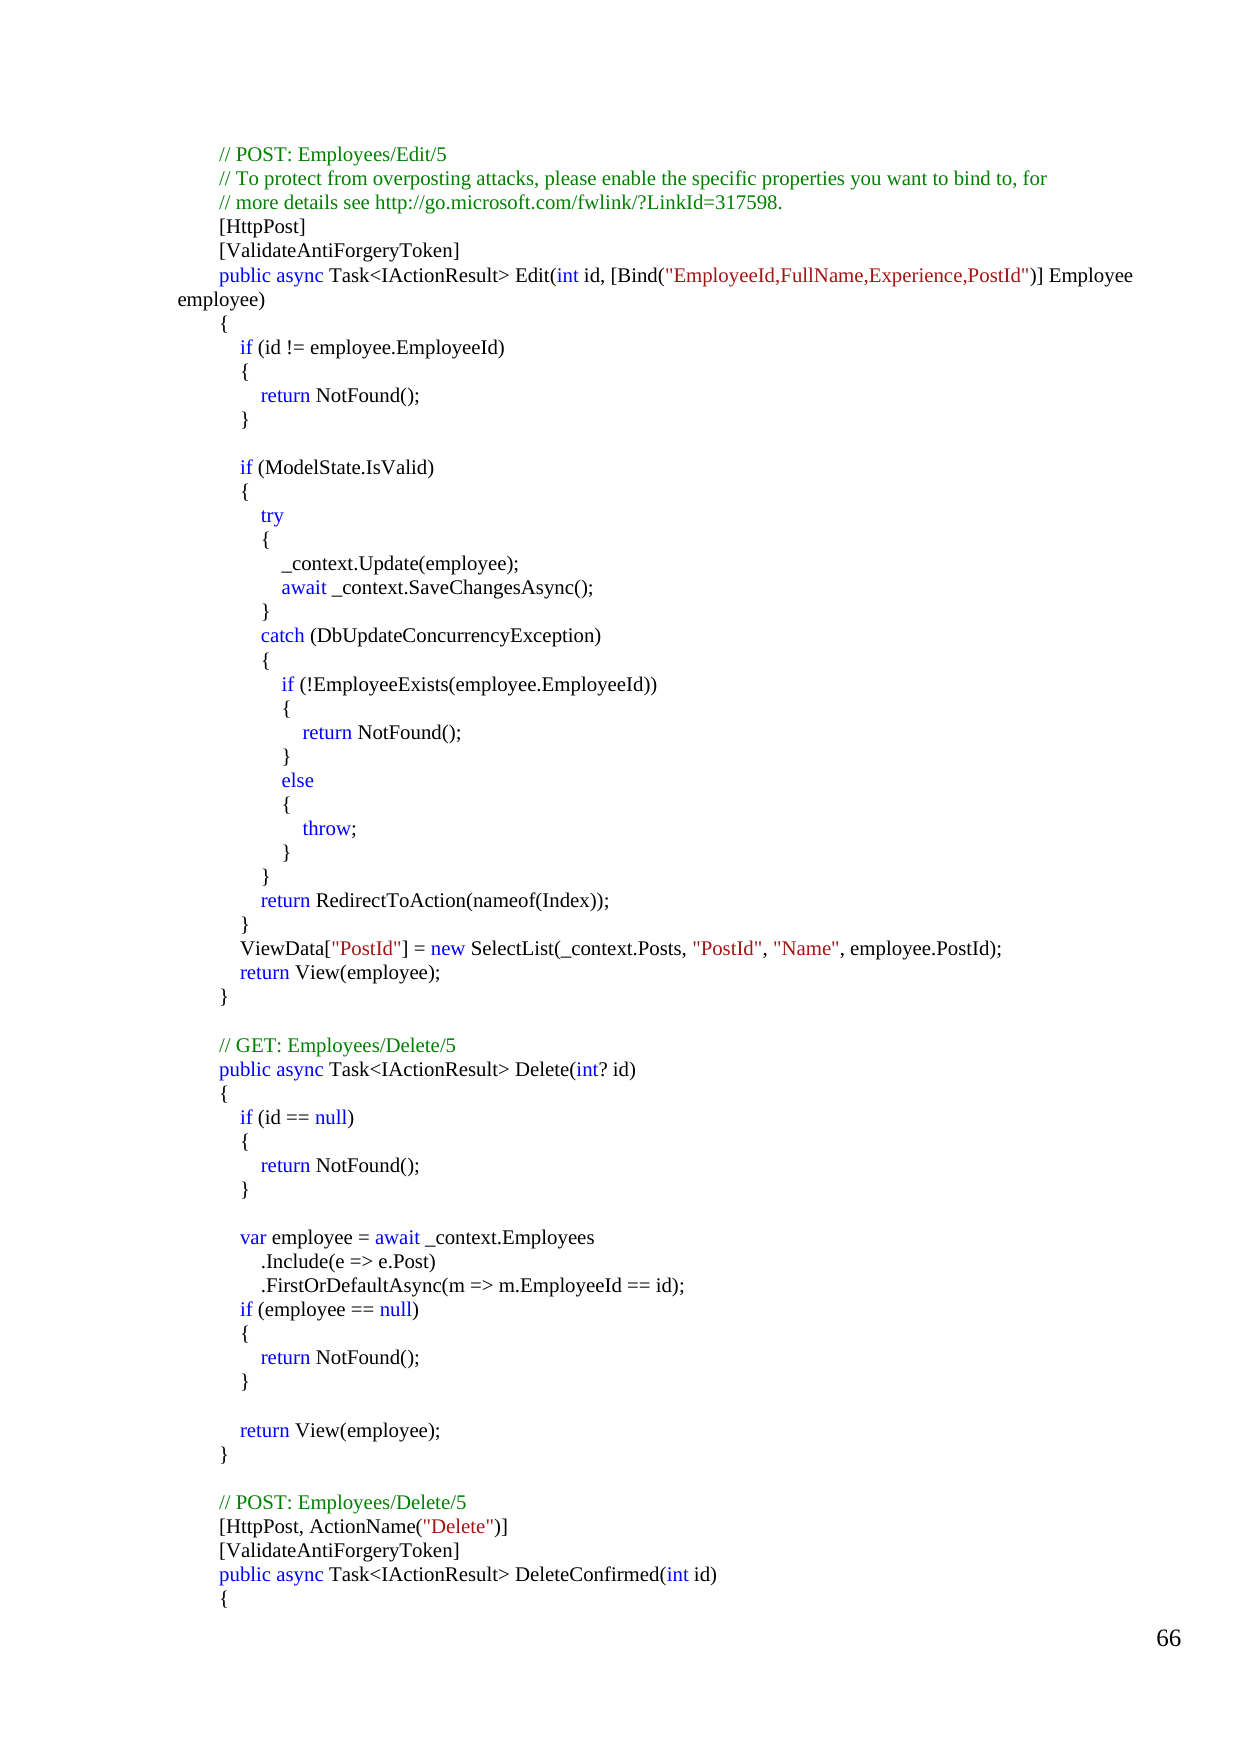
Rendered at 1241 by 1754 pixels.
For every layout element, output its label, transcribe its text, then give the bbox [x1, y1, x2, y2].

text return NotFound(); [177, 1153, 1181, 1177]
text { [177, 359, 1181, 383]
text public async Task<IActionResult> Delete(int? id) [177, 1057, 1181, 1081]
text { [177, 1586, 1181, 1610]
text } [177, 407, 1181, 431]
text ViewData["PostId"] = new SelectList(_context.Posts, "PostId", "Name", employee.PostId); [177, 936, 1181, 960]
text // POST: Employees/Delete/5 [177, 1490, 1181, 1514]
text } [177, 912, 1181, 936]
text return View(employee); [177, 960, 1181, 984]
text { [177, 792, 1181, 816]
text { [177, 1129, 1181, 1153]
text if (id == null) [177, 1105, 1181, 1129]
text _context.Update(employee); [177, 551, 1181, 575]
text catch (DbUpdateConcurrencyException) [177, 623, 1181, 647]
text } [177, 864, 1181, 888]
text return RedirectToAction(nameof(Index)); [177, 888, 1181, 912]
text } [177, 1177, 1181, 1201]
text .Include(e => e.Post) [177, 1249, 1181, 1273]
text else [177, 768, 1181, 792]
text } [177, 840, 1181, 864]
text } [177, 744, 1181, 768]
text } [177, 1369, 1181, 1393]
text // more details see http://go.microsoft.com/fwlink/?LinkId=317598. [177, 190, 1181, 214]
text } [177, 1442, 1181, 1466]
text var employee = await _context.Employees [177, 1225, 1181, 1249]
text throw; [177, 816, 1181, 840]
text [ValidateAntiForgeryToken] [177, 1538, 1181, 1562]
text { [177, 311, 1181, 335]
text return NotFound(); [177, 383, 1181, 407]
text public async Task<IActionResult> Edit(int id, [Bind("EmployeeId,FullName,Experience,PostId")] Employee employee) [177, 262, 1181, 311]
text } [177, 599, 1181, 623]
text [HttpPost] [177, 214, 1181, 238]
text { [177, 1321, 1181, 1345]
text await _context.SaveChangesAsync(); [177, 575, 1181, 599]
text // GET: Employees/Delete/5 [177, 1032, 1181, 1057]
text if (id != employee.EmployeeId) [177, 335, 1181, 359]
text [ValidateAntiForgeryToken] [177, 238, 1181, 262]
text { [177, 1081, 1181, 1105]
text [HttpPost, ActionName("Delete")] [177, 1514, 1181, 1538]
text return NotFound(); [177, 720, 1181, 744]
text if (employee == null) [177, 1297, 1181, 1321]
text { [177, 647, 1181, 672]
text { [177, 696, 1181, 720]
text return NotFound(); [177, 1345, 1181, 1369]
text } [177, 984, 1181, 1008]
text { [177, 479, 1181, 503]
text .FirstOrDefaultAsync(m => m.EmployeeId == id); [177, 1273, 1181, 1297]
text public async Task<IActionResult> DeleteConfirmed(int id) [177, 1562, 1181, 1586]
text if (ModelState.IsValid) [177, 455, 1181, 479]
text return View(employee); [177, 1417, 1181, 1442]
text // To protect from overposting attacks, please enable the specific properties you want to bind to, for [177, 166, 1181, 190]
text // POST: Employees/Edit/5 [177, 142, 1181, 166]
text if (!EmployeeExists(employee.EmployeeId)) [177, 672, 1181, 696]
text try [177, 503, 1181, 527]
text { [177, 527, 1181, 551]
